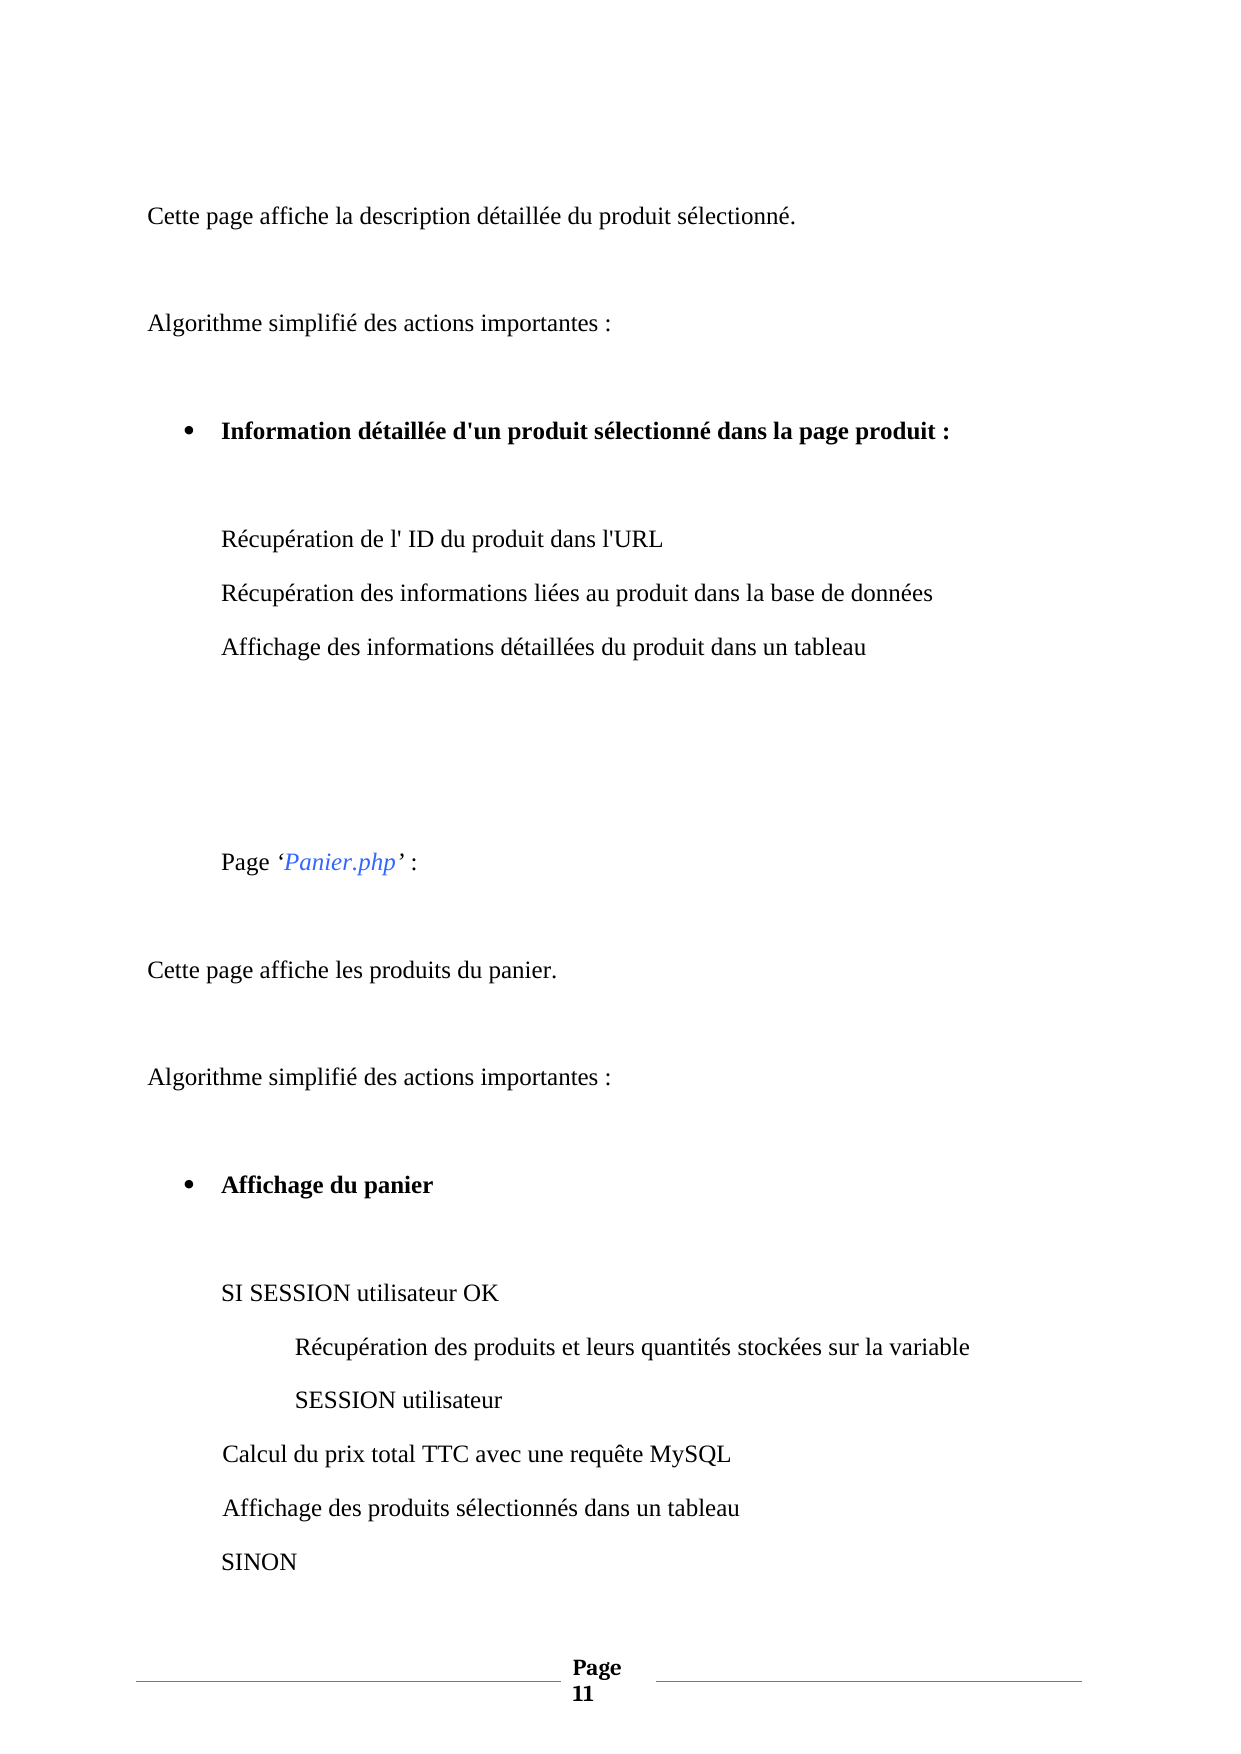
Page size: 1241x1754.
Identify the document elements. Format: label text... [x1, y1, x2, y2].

text Récupération des produits et leurs quantités stockées sur la variable [221, 1332, 1093, 1361]
text Cette page affiche les produits du panier. [147, 955, 1093, 983]
text Algorithme simplifié des actions importantes : [147, 1062, 1093, 1091]
list Information détaillée d'un produit sélectionné dans la page produit : [184, 416, 1197, 445]
text Affichage des informations détaillées du produit dans un tableau [147, 632, 1093, 660]
text SESSION utilisateur [221, 1386, 1093, 1414]
text Récupération de l' ID du produit dans l'URL [147, 524, 1093, 553]
text Page ‘Panier.php’ : [147, 847, 1197, 876]
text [147, 1493, 1093, 1522]
text Récupération des informations liées au produit dans la base de données [147, 578, 1093, 607]
text Algorithme simplifié des actions importantes : [147, 308, 1093, 337]
text SI SESSION utilisateur OK [147, 1278, 1093, 1307]
list Affichage du panier [184, 1170, 1197, 1199]
text SINON [147, 1547, 1093, 1576]
text Cette page affiche la description détaillée du produit sélectionné. [147, 201, 1093, 229]
text Calcul du prix total TTC avec une requête MySQL [147, 1439, 1093, 1468]
